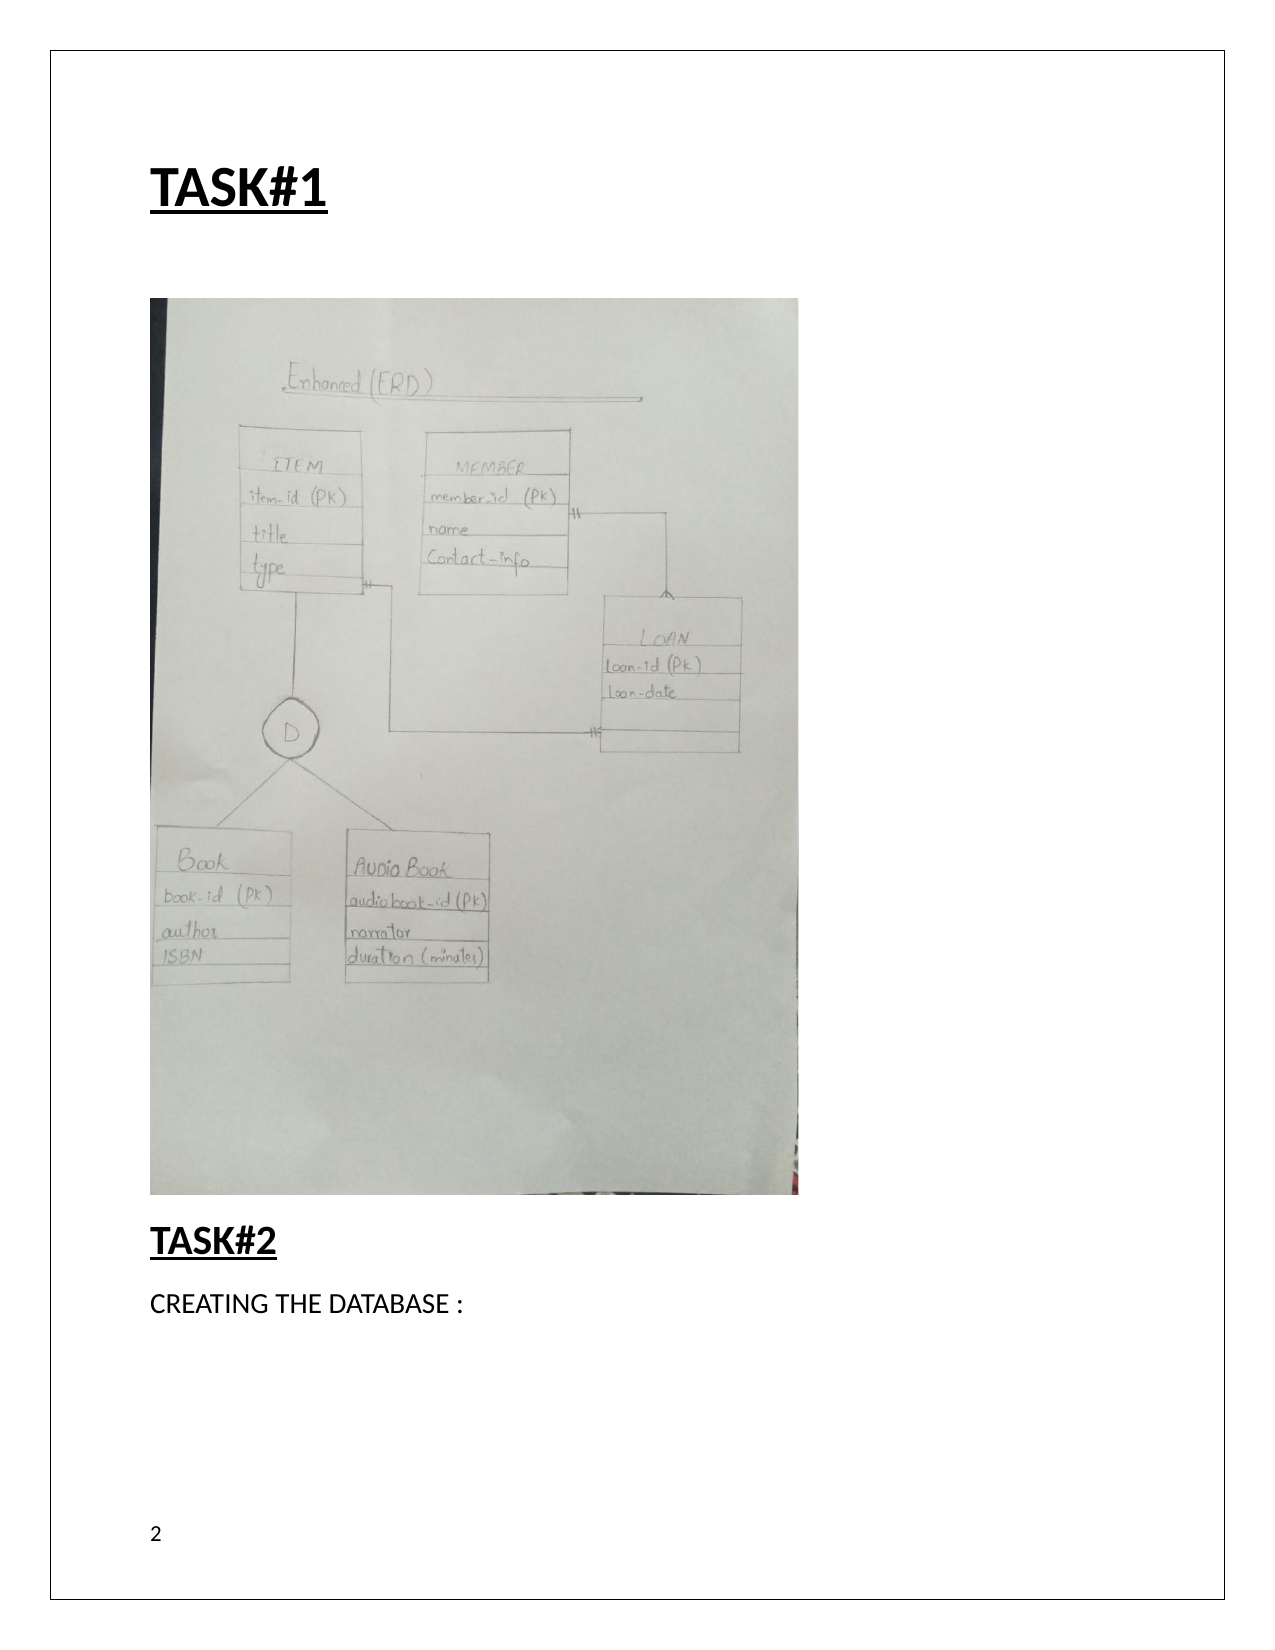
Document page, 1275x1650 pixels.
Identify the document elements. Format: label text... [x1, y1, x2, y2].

picture [150, 298, 799, 1195]
text TASK#1 [150, 150, 1125, 221]
text TASK#2 [150, 1214, 1125, 1265]
text CREATING THE DATABASE : [150, 1285, 1125, 1321]
